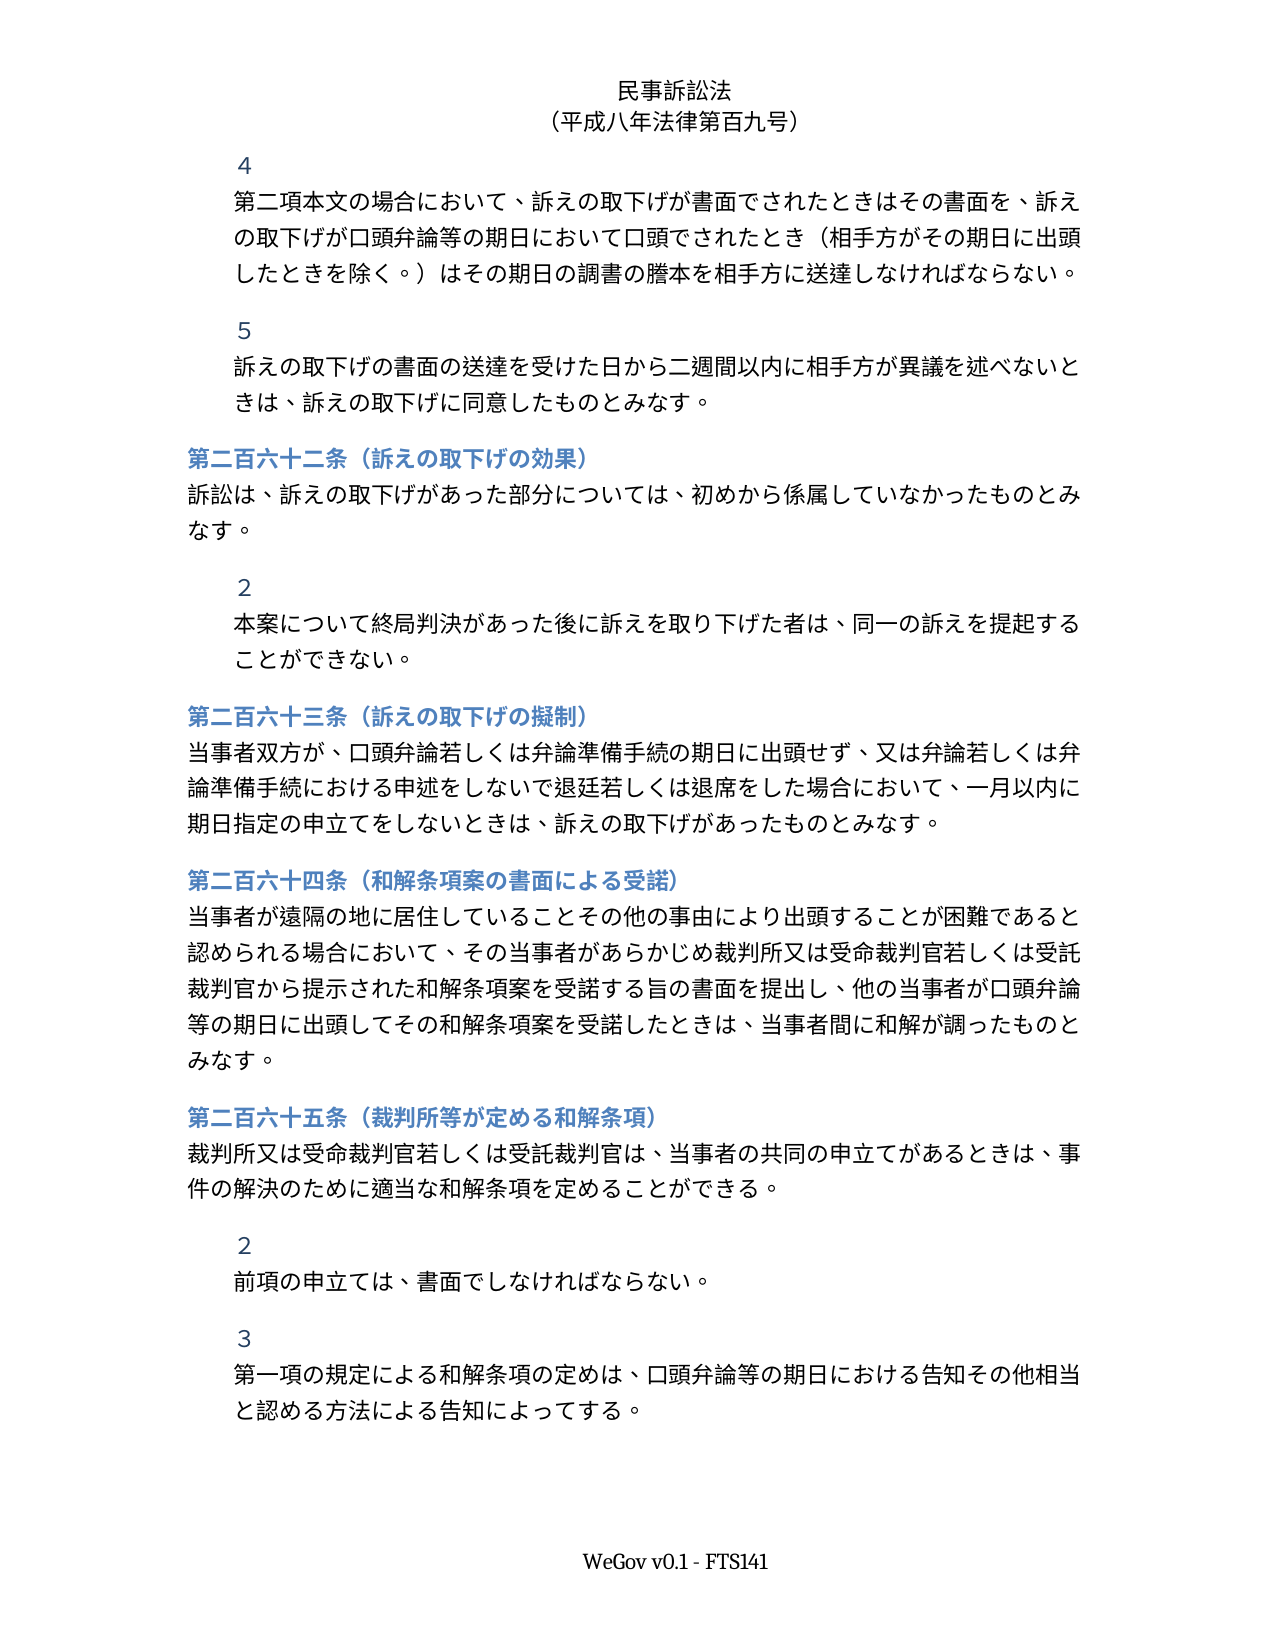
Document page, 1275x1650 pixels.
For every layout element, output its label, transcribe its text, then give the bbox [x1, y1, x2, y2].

subtitle 第二百六十四条（和解条項案の書面による受諾） [187, 865, 1087, 896]
text 当事者双方が、口頭弁論若しくは弁論準備手続の期日に出頭せず、又は弁論若しくは弁論準備手続における申述をしないで退廷若しくは退席をした場合において、一月以内に期日指定の申立てをしないときは、訴えの取下げがあったものとみなす。 [187, 736, 1087, 839]
text 裁判所又は受命裁判官若しくは受託裁判官は、当事者の共同の申立てがあるときは、事件の解決のために適当な和解条項を定めることができる。 [187, 1137, 1087, 1205]
subtitle ２ [233, 572, 1087, 603]
text 第二項本文の場合において、訴えの取下げが書面でされたときはその書面を、訴えの取下げが口頭弁論等の期日において口頭でされたとき（相手方がその期日に出頭したときを除く。）はその期日の調書の謄本を相手方に送達しなければならない。 [233, 186, 1087, 289]
subtitle ５ [233, 314, 1087, 346]
subtitle 第二百六十五条（裁判所等が定める和解条項） [187, 1102, 1087, 1133]
subtitle ４ [233, 150, 1087, 181]
subtitle ３ [233, 1323, 1087, 1354]
text 訴訟は、訴えの取下げがあった部分については、初めから係属していなかったものとみなす。 [187, 479, 1087, 546]
subtitle 第二百六十二条（訴えの取下げの効果） [187, 443, 1087, 474]
text 訴えの取下げの書面の送達を受けた日から二週間以内に相手方が異議を述べないときは、訴えの取下げに同意したものとみなす。 [233, 351, 1087, 418]
text 本案について終局判決があった後に訴えを取り下げた者は、同一の訴えを提起することができない。 [233, 608, 1087, 675]
text 第一項の規定による和解条項の定めは、口頭弁論等の期日における告知その他相当と認める方法による告知によってする。 [233, 1359, 1087, 1426]
text 当事者が遠隔の地に居住していることその他の事由により出頭することが困難であると認められる場合において、その当事者があらかじめ裁判所又は受命裁判官若しくは受託裁判官から提示された和解条項案を受諾する旨の書面を提出し、他の当事者が口頭弁論等の期日に出頭してその和解条項案を受諾したときは、当事者間に和解が調ったものとみなす。 [187, 901, 1087, 1076]
text 前項の申立ては、書面でしなければならない。 [233, 1266, 1087, 1297]
subtitle 第二百六十三条（訴えの取下げの擬制） [187, 701, 1087, 732]
subtitle ２ [233, 1230, 1087, 1261]
